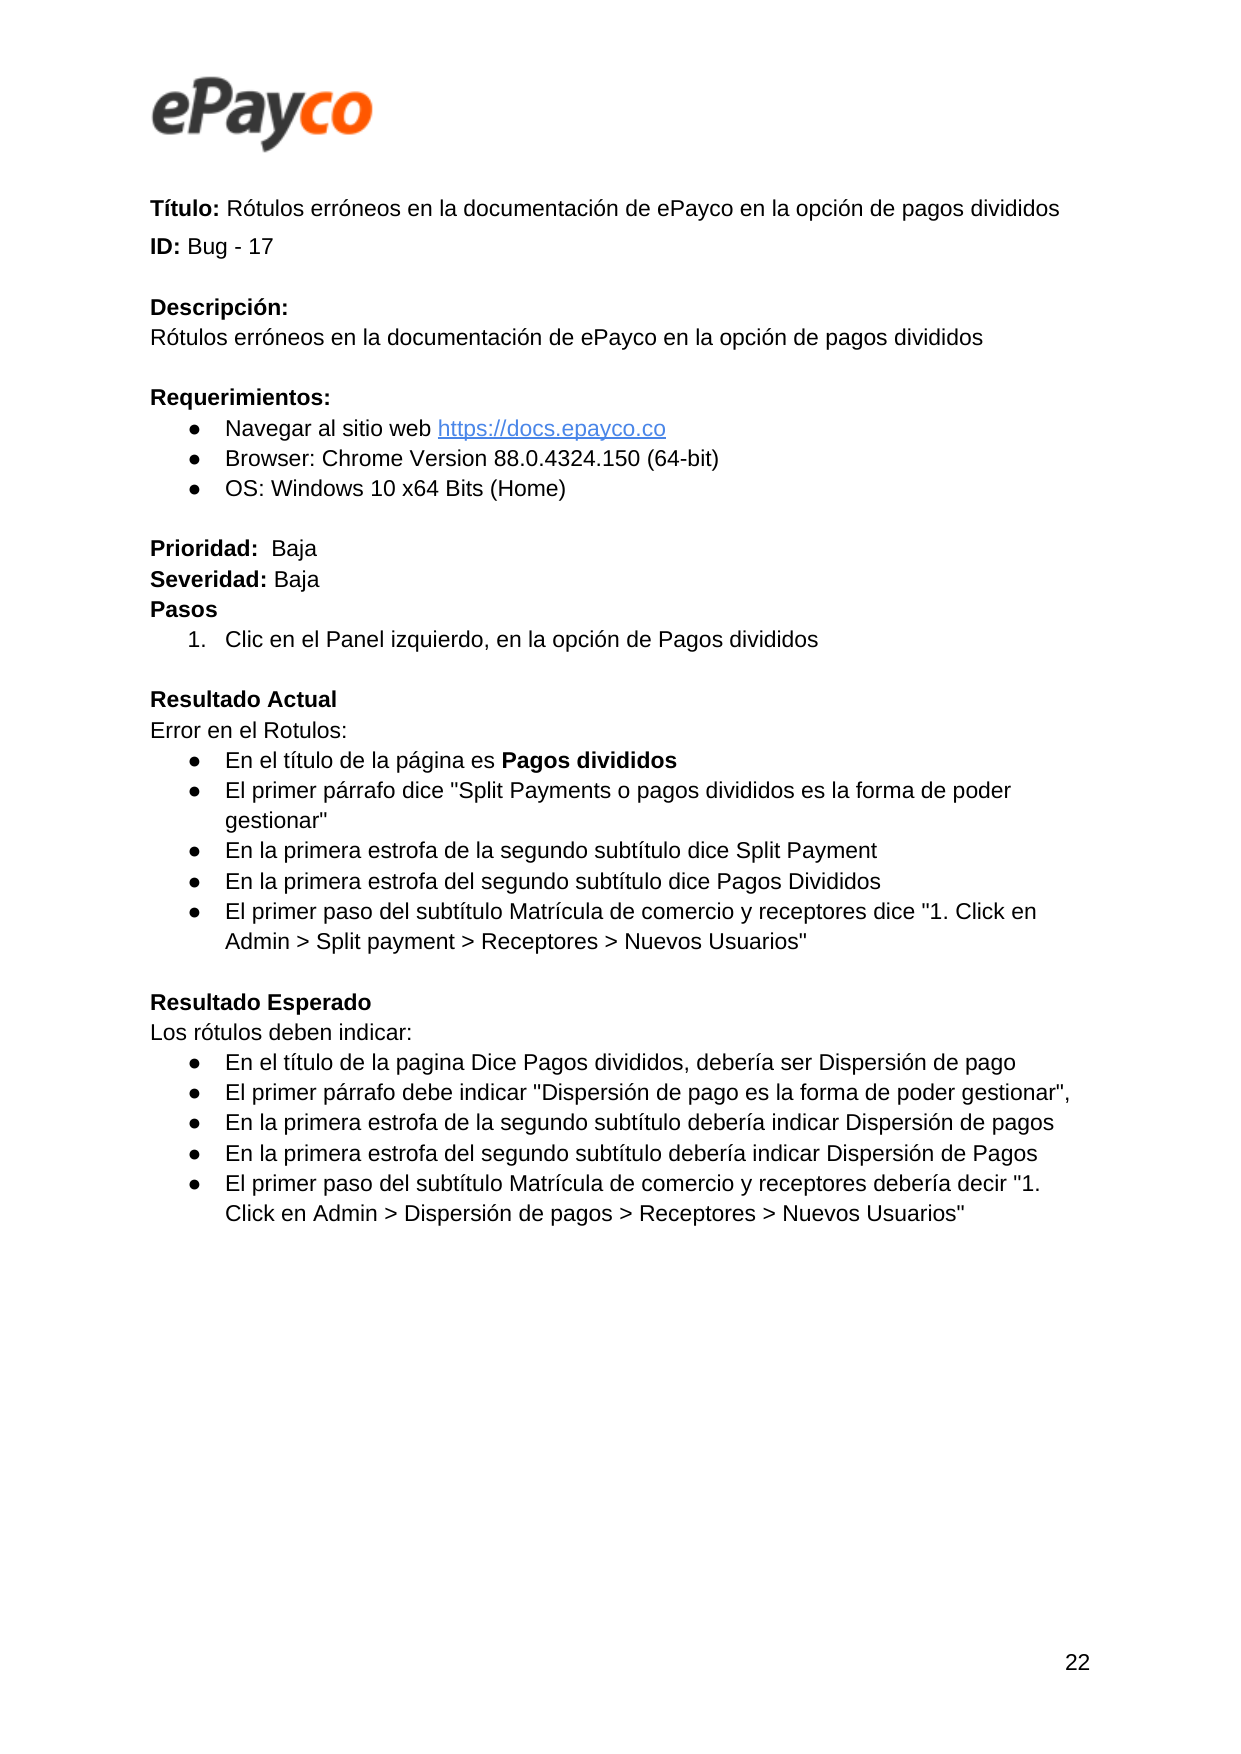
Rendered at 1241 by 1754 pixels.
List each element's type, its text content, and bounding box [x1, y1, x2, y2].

list Browser: Chrome Version 88.0.4324.150 (64-bit) [187, 445, 1090, 471]
subtitle Título: Rótulos erróneos en la documentación de ePayco en la opción de pagos divididos [150, 194, 1090, 221]
list Clic en el Panel izquierdo, en la opción de Pagos divididos [187, 626, 1090, 652]
list En la primera estrofa de la segundo subtítulo debería indicar Dispersión de pagos [187, 1109, 1090, 1136]
text Pasos [150, 596, 1090, 622]
text Los rótulos deben indicar: [150, 1019, 1090, 1045]
list En la primera estrofa de la segundo subtítulo dice Split Payment [187, 837, 1090, 864]
picture [150, 75, 374, 154]
text Error en el Rotulos: [150, 717, 1090, 743]
list El primer párrafo debe indicar "Dispersión de pago es la forma de poder gestionar", [187, 1079, 1090, 1106]
list En el título de la pagina Dice Pagos divididos, debería ser Dispersión de pago [187, 1049, 1090, 1075]
list El primer paso del subtítulo Matrícula de comercio y receptores dice "1. Click en Admin > Split payment > Receptores > Nuevos Usuarios" [187, 898, 1090, 954]
text Resultado Actual [150, 686, 1090, 713]
list OS: Windows 10 x64 Bits (Home) [187, 475, 1090, 501]
text Severidad: Baja [150, 566, 1090, 592]
text Rótulos erróneos en la documentación de ePayco en la opción de pagos divididos [150, 324, 1090, 350]
text Resultado Esperado [150, 988, 1090, 1015]
text Descripción: [150, 294, 1090, 320]
list El primer paso del subtítulo Matrícula de comercio y receptores debería decir "1. Click en Admin > Dispersión de pagos > Receptores > Nuevos Usuarios" [187, 1170, 1090, 1226]
list En la primera estrofa del segundo subtítulo debería indicar Dispersión de Pagos [187, 1139, 1090, 1166]
list En la primera estrofa del segundo subtítulo dice Pagos Divididos [187, 868, 1090, 894]
text ID: Bug - 17 [150, 233, 1090, 260]
text Requerimientos: [150, 384, 1090, 411]
list El primer párrafo dice "Split Payments o pagos divididos es la forma de poder gestionar" [187, 777, 1090, 834]
text Prioridad: Baja [150, 535, 1090, 562]
list Navegar al sitio web https://docs.epayco.co [187, 414, 1090, 441]
list En el título de la página es Pagos divididos [187, 747, 1090, 773]
